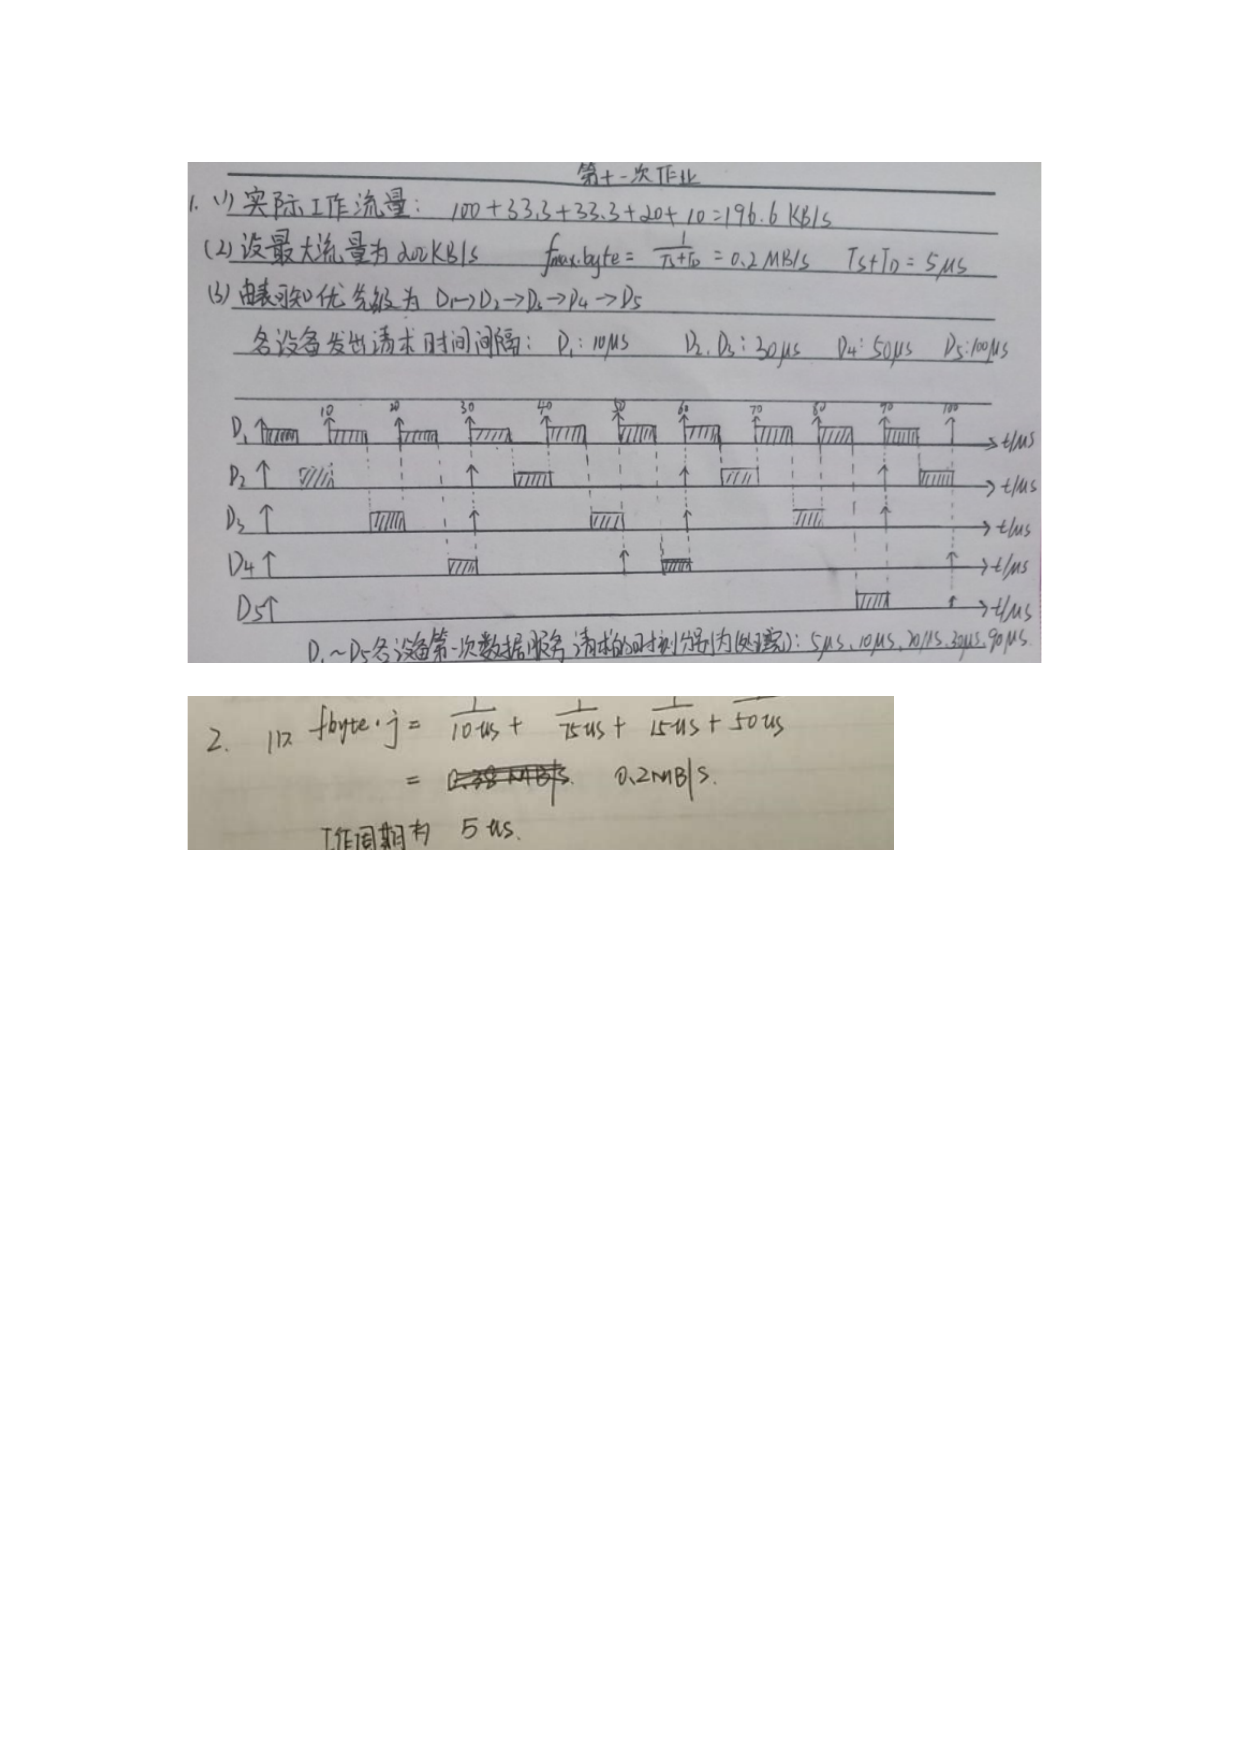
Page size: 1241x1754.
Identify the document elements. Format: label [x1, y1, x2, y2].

picture [187, 696, 894, 850]
picture [187, 162, 1042, 663]
